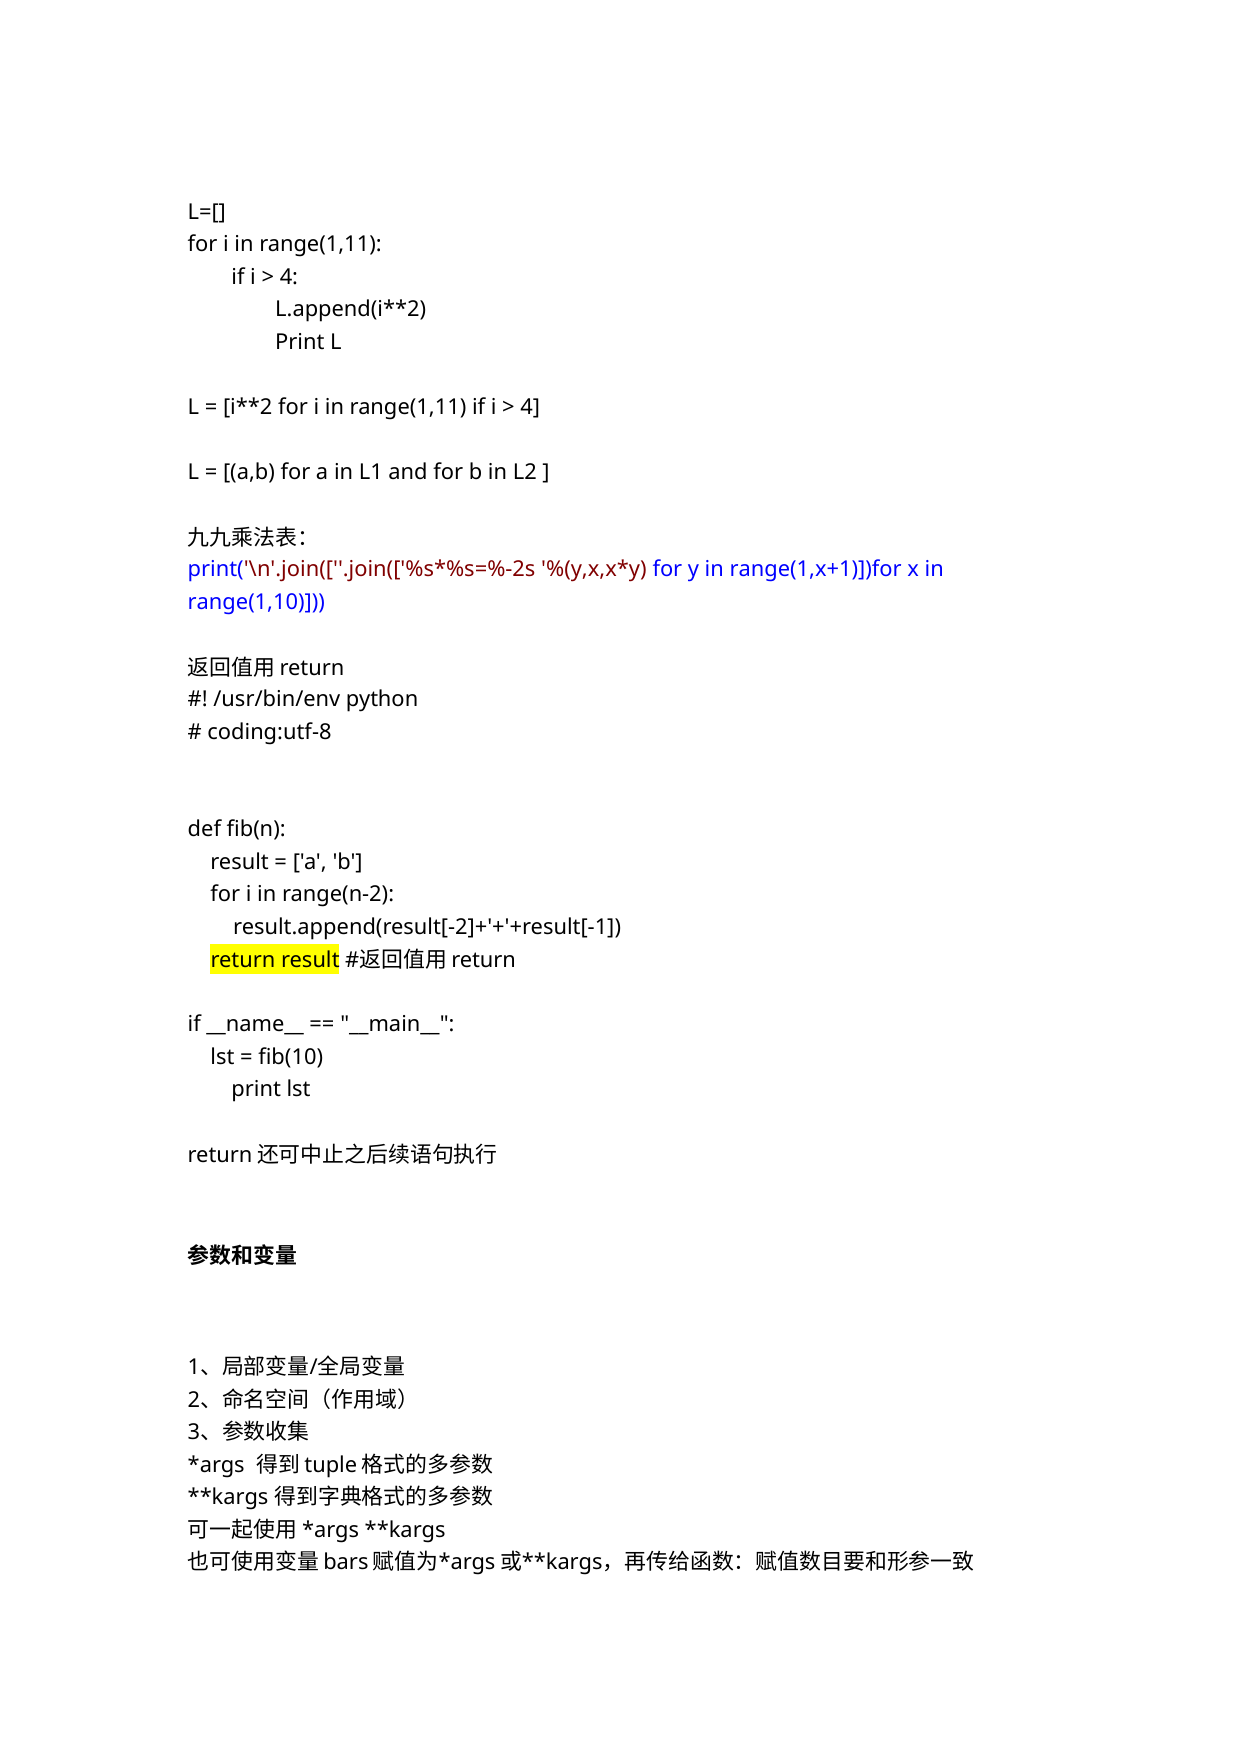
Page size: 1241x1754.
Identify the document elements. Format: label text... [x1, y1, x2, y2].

text if __name__ == "__main__": [187, 1007, 1053, 1039]
text def fib(n): [187, 812, 1053, 844]
text if i > 4: [187, 259, 1053, 292]
text 也可使用变量bars赋值为*args或**kargs，再传给函数：赋值数目要和形参一致 [187, 1544, 1053, 1576]
text # coding:utf-8 [187, 714, 1053, 747]
text #! /usr/bin/env python [187, 682, 1053, 714]
text L = [(a,b) for a in L1 and for b in L2 ] [187, 454, 1053, 487]
text *args 得到tuple格式的多参数 [187, 1446, 1053, 1479]
text 返回值用return [187, 649, 1053, 682]
text result.append(result[-2]+'+'+result[-1]) [187, 909, 1053, 942]
text return result #返回值用return [187, 942, 1053, 974]
text Print L [187, 324, 1053, 357]
text result = ['a', 'b'] [187, 844, 1053, 877]
text lst = fib(10) [187, 1039, 1053, 1072]
text print lst [187, 1072, 1053, 1104]
text for i in range(1,11): [187, 227, 1053, 259]
subtitle 参数和变量 [187, 1237, 1053, 1270]
text L=[] [187, 194, 1053, 227]
text L.append(i**2) [187, 292, 1053, 324]
text 2、命名空间（作用域） [187, 1381, 1053, 1414]
text print('\n'.join([''.join(['%s*%s=%-2s '%(y,x,x*y) for y in range(1,x+1)])for x in range(1,10)])) [187, 552, 1053, 617]
text **kargs 得到字典格式的多参数 [187, 1479, 1053, 1511]
text 九九乘法表： [187, 519, 1053, 552]
text return还可中止之后续语句执行 [187, 1137, 1053, 1169]
text L = [i**2 for i in range(1,11) if i > 4] [187, 389, 1053, 422]
text for i in range(n-2): [187, 877, 1053, 909]
text 1、局部变量/全局变量 [187, 1349, 1053, 1381]
text 3、参数收集 [187, 1414, 1053, 1446]
text 可一起使用 *args **kargs [187, 1511, 1053, 1544]
